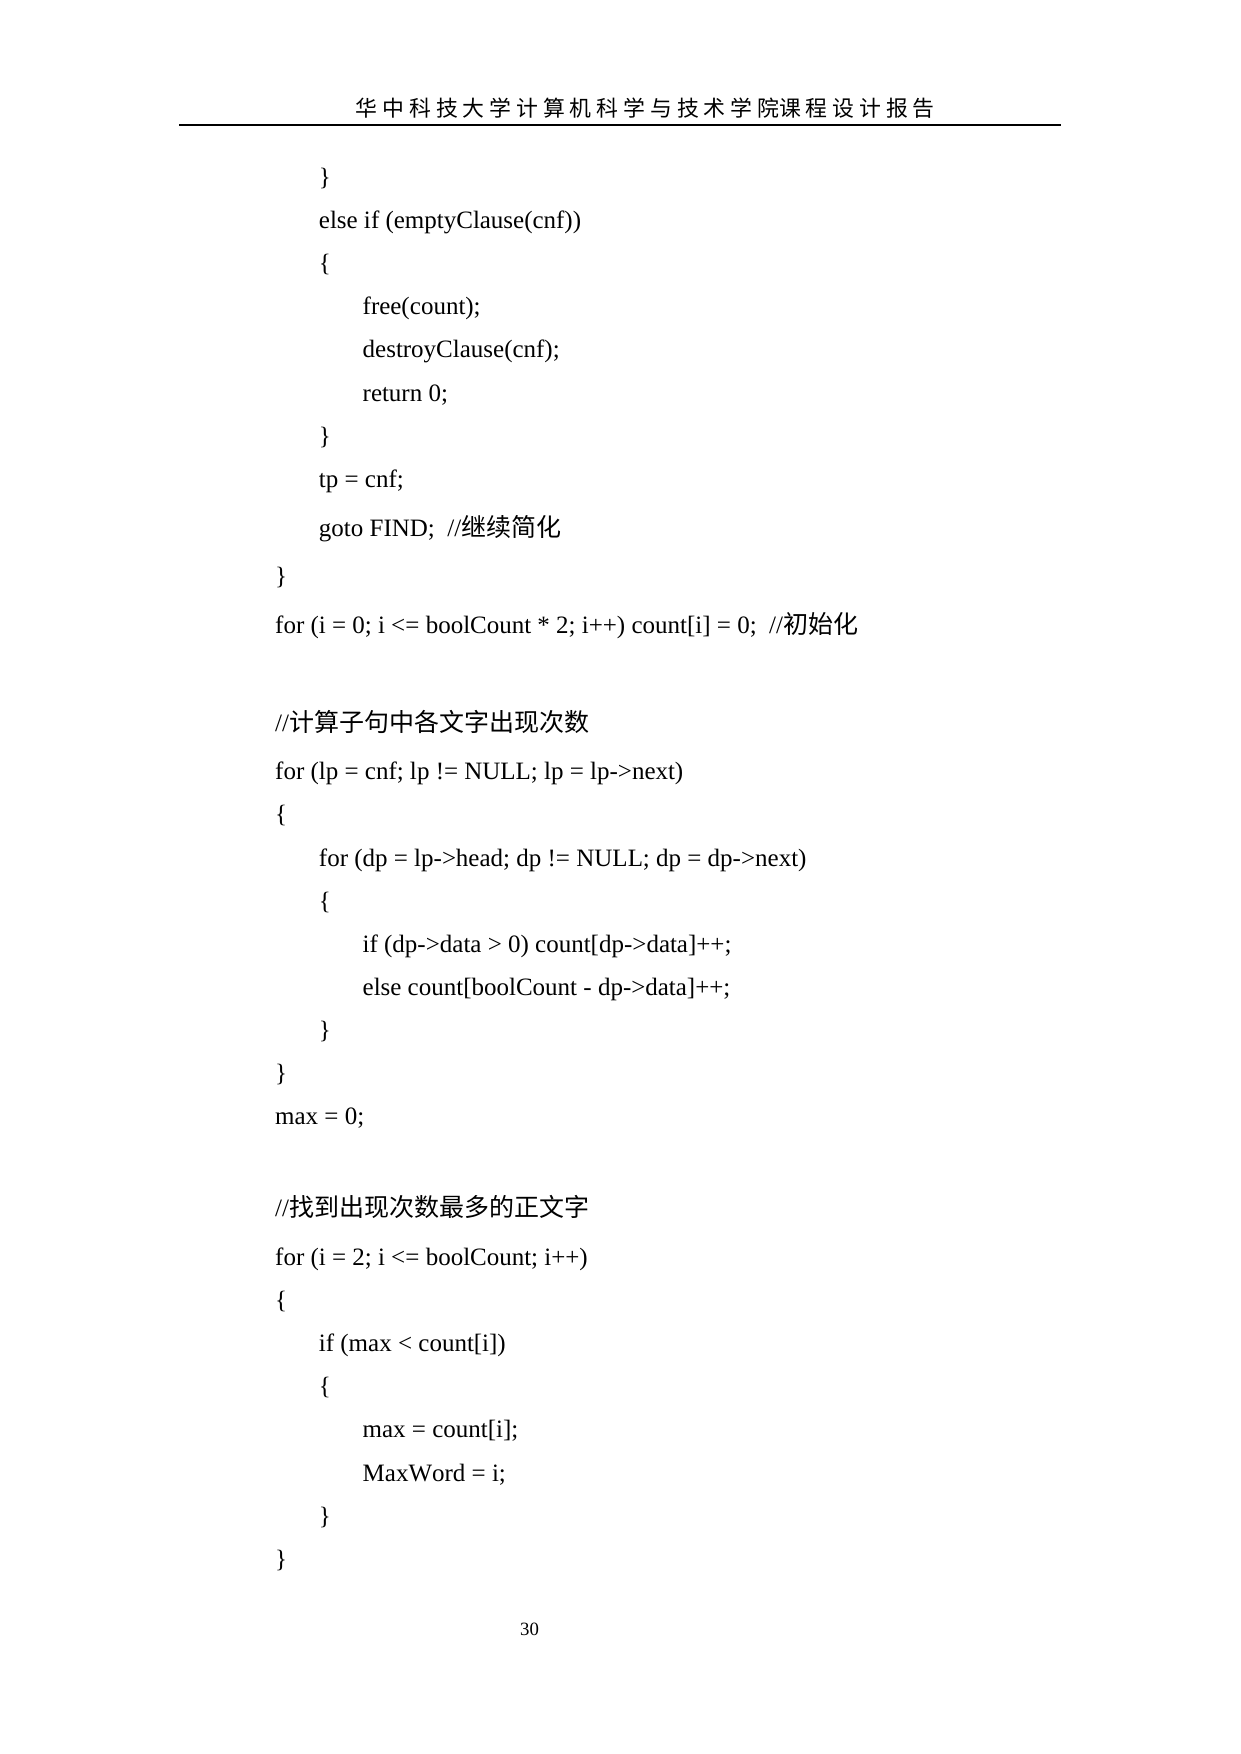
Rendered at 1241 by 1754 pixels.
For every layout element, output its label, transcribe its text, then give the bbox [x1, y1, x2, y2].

text if (max < count[i]) [187, 1328, 1053, 1357]
text free(count); [187, 291, 1053, 320]
text if (dp->data > 0) count[dp->data]++; [187, 929, 1053, 958]
text tp = cnf; [187, 464, 1053, 493]
text else if (emptyClause(cnf)) [187, 205, 1053, 234]
text for (i = 0; i <= boolCount * 2; i++) count[i] = 0; //初始化 [187, 604, 1053, 641]
text } [187, 1058, 1053, 1087]
text { [187, 1371, 1053, 1400]
text { [187, 886, 1053, 914]
text else count[boolCount - dp->data]++; [187, 972, 1053, 1001]
text MaxWord = i; [187, 1458, 1053, 1486]
text { [187, 1285, 1053, 1314]
text destroyClause(cnf); [187, 334, 1053, 363]
text { [187, 248, 1053, 277]
text max = 0; [187, 1101, 1053, 1130]
text return 0; [187, 378, 1053, 406]
text } [187, 421, 1053, 449]
text } [187, 1015, 1053, 1044]
text for (lp = cnf; lp != NULL; lp = lp->next) [187, 756, 1053, 785]
text } [187, 1544, 1053, 1573]
text goto FIND; //继续简化 [187, 507, 1053, 543]
text //计算子句中各文字出现次数 [187, 702, 1053, 738]
text { [187, 799, 1053, 828]
text //找到出现次数最多的正文字 [187, 1188, 1053, 1224]
text max = count[i]; [187, 1414, 1053, 1443]
text for (dp = lp->head; dp != NULL; dp = dp->next) [187, 843, 1053, 871]
text } [187, 162, 1053, 191]
text } [187, 1501, 1053, 1529]
text } [187, 561, 1053, 590]
text for (i = 2; i <= boolCount; i++) [187, 1242, 1053, 1271]
